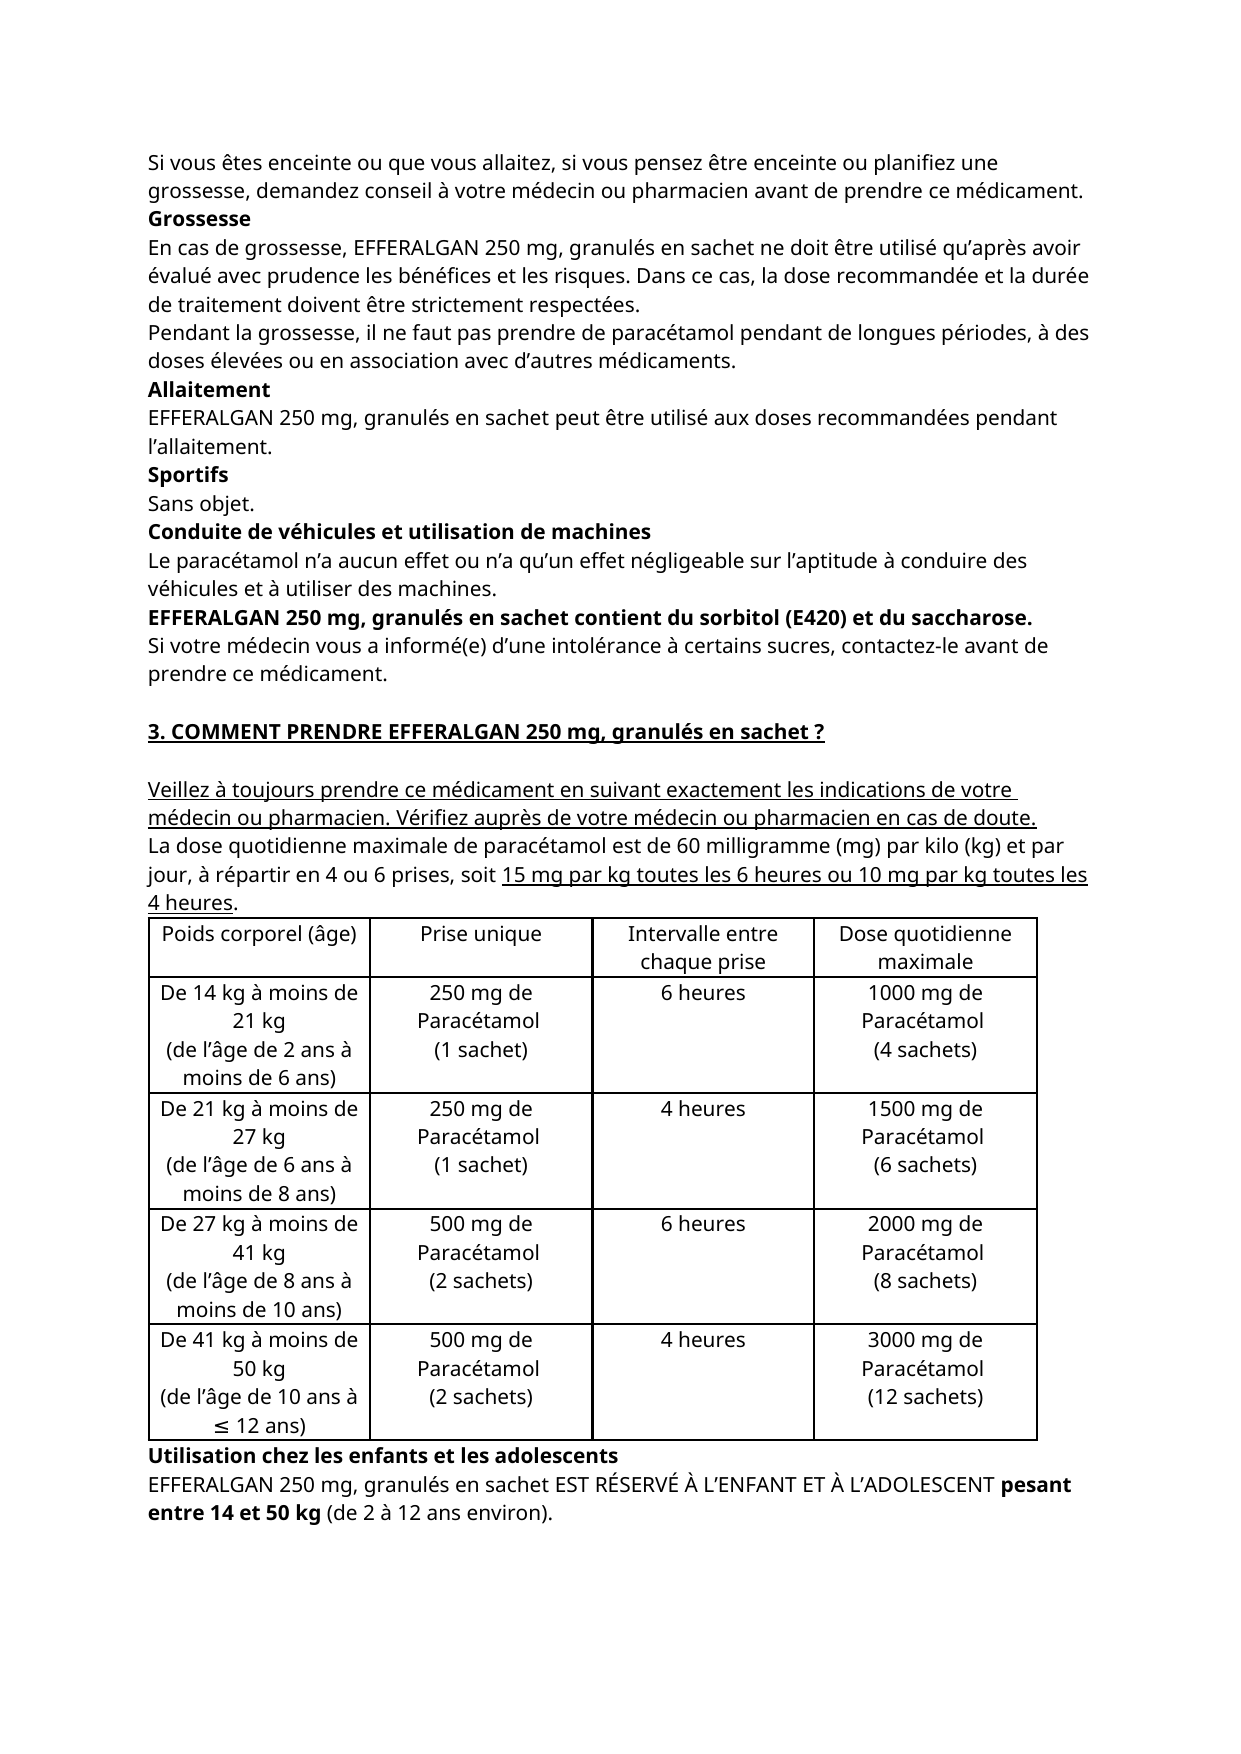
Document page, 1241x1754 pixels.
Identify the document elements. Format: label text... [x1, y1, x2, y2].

table_cell De 41 kg à moins de 50 kg (de l’âge de 10 ans à ≤ 12 ans) [150, 1325, 369, 1439]
table_cell 3000 mg de Paracétamol (12 sachets) [815, 1325, 1036, 1439]
table_header Poids corporel (âge) [150, 919, 369, 976]
text EFFERALGAN 250 mg, granulés en sachet EST RÉSERVÉ À L’ENFANT ET À L’ADOLESCENT pesant entre 14 et 50 kg (de 2 à 12 ans environ). [148, 1470, 1093, 1527]
table_cell 4 heures [594, 1325, 813, 1439]
table_cell 2000 mg de Paracétamol (8 sachets) [815, 1210, 1036, 1323]
text Sans objet. [148, 489, 1093, 517]
table_cell 250 mg de Paracétamol (1 sachet) [371, 978, 591, 1092]
table_cell De 27 kg à moins de 41 kg (de l’âge de 8 ans à moins de 10 ans) [150, 1210, 369, 1323]
table_cell De 21 kg à moins de 27 kg (de l’âge de 6 ans à moins de 8 ans) [150, 1094, 369, 1207]
text Veillez à toujours prendre ce médicament en suivant exactement les indications de votre médecin ou pharmacien. Vérifiez auprès de votre médecin ou pharmacien en cas de doute. [148, 775, 1093, 832]
table_cell 250 mg de Paracétamol (1 sachet) [371, 1094, 591, 1207]
table_header Prise unique [371, 919, 591, 976]
table_cell De 14 kg à moins de 21 kg (de l’âge de 2 ans à moins de 6 ans) [150, 978, 369, 1092]
text Allaitement [148, 375, 1093, 403]
table_header Intervalle entre chaque prise [594, 919, 813, 976]
table_cell 1000 mg de Paracétamol (4 sachets) [815, 978, 1036, 1092]
text Le paracétamol n’a aucun effet ou n’a qu’un effet négligeable sur l’aptitude à conduire des véhicules et à utiliser des machines. [148, 546, 1093, 603]
text Sportifs [148, 460, 1093, 489]
text En cas de grossesse, EFFERALGAN 250 mg, granulés en sachet ne doit être utilisé qu’après avoir évalué avec prudence les bénéfices et les risques. Dans ce cas, la dose recommandée et la durée de traitement doivent être strictement respectées. [148, 233, 1093, 318]
table_header Dose quotidienne maximale [815, 919, 1036, 976]
text EFFERALGAN 250 mg, granulés en sachet peut être utilisé aux doses recommandées pendant l’allaitement. [148, 403, 1093, 460]
text Conduite de véhicules et utilisation de machines [148, 517, 1093, 546]
text Utilisation chez les enfants et les adolescents [148, 1441, 1093, 1470]
table_cell 4 heures [594, 1094, 813, 1207]
text Si vous êtes enceinte ou que vous allaitez, si vous pensez être enceinte ou planifiez une grossesse, demandez conseil à votre médecin ou pharmacien avant de prendre ce médicament. [148, 148, 1093, 204]
text Pendant la grossesse, il ne faut pas prendre de paracétamol pendant de longues périodes, à des doses élevées ou en association avec d’autres médicaments. [148, 318, 1093, 375]
text 3. COMMENT PRENDRE EFFERALGAN 250 mg, granulés en sachet ? [148, 717, 1093, 746]
text La dose quotidienne maximale de paracétamol est de 60 milligramme (mg) par kilo (kg) et par jour, à répartir en 4 ou 6 prises, soit 15 mg par kg toutes les 6 heures ou 10 mg par kg toutes les 4 heures. [148, 832, 1093, 917]
text Si votre médecin vous a informé(e) d’une intolérance à certains sucres, contactez-le avant de prendre ce médicament. [148, 631, 1093, 688]
table_cell 500 mg de Paracétamol (2 sachets) [371, 1210, 591, 1323]
table_cell 500 mg de Paracétamol (2 sachets) [371, 1325, 591, 1439]
table_cell 6 heures [594, 1210, 813, 1323]
table_cell 6 heures [594, 978, 813, 1092]
table_cell 1500 mg de Paracétamol (6 sachets) [815, 1094, 1036, 1207]
text Grossesse [148, 204, 1093, 233]
text EFFERALGAN 250 mg, granulés en sachet contient du sorbitol (E420) et du saccharose. [148, 603, 1093, 631]
